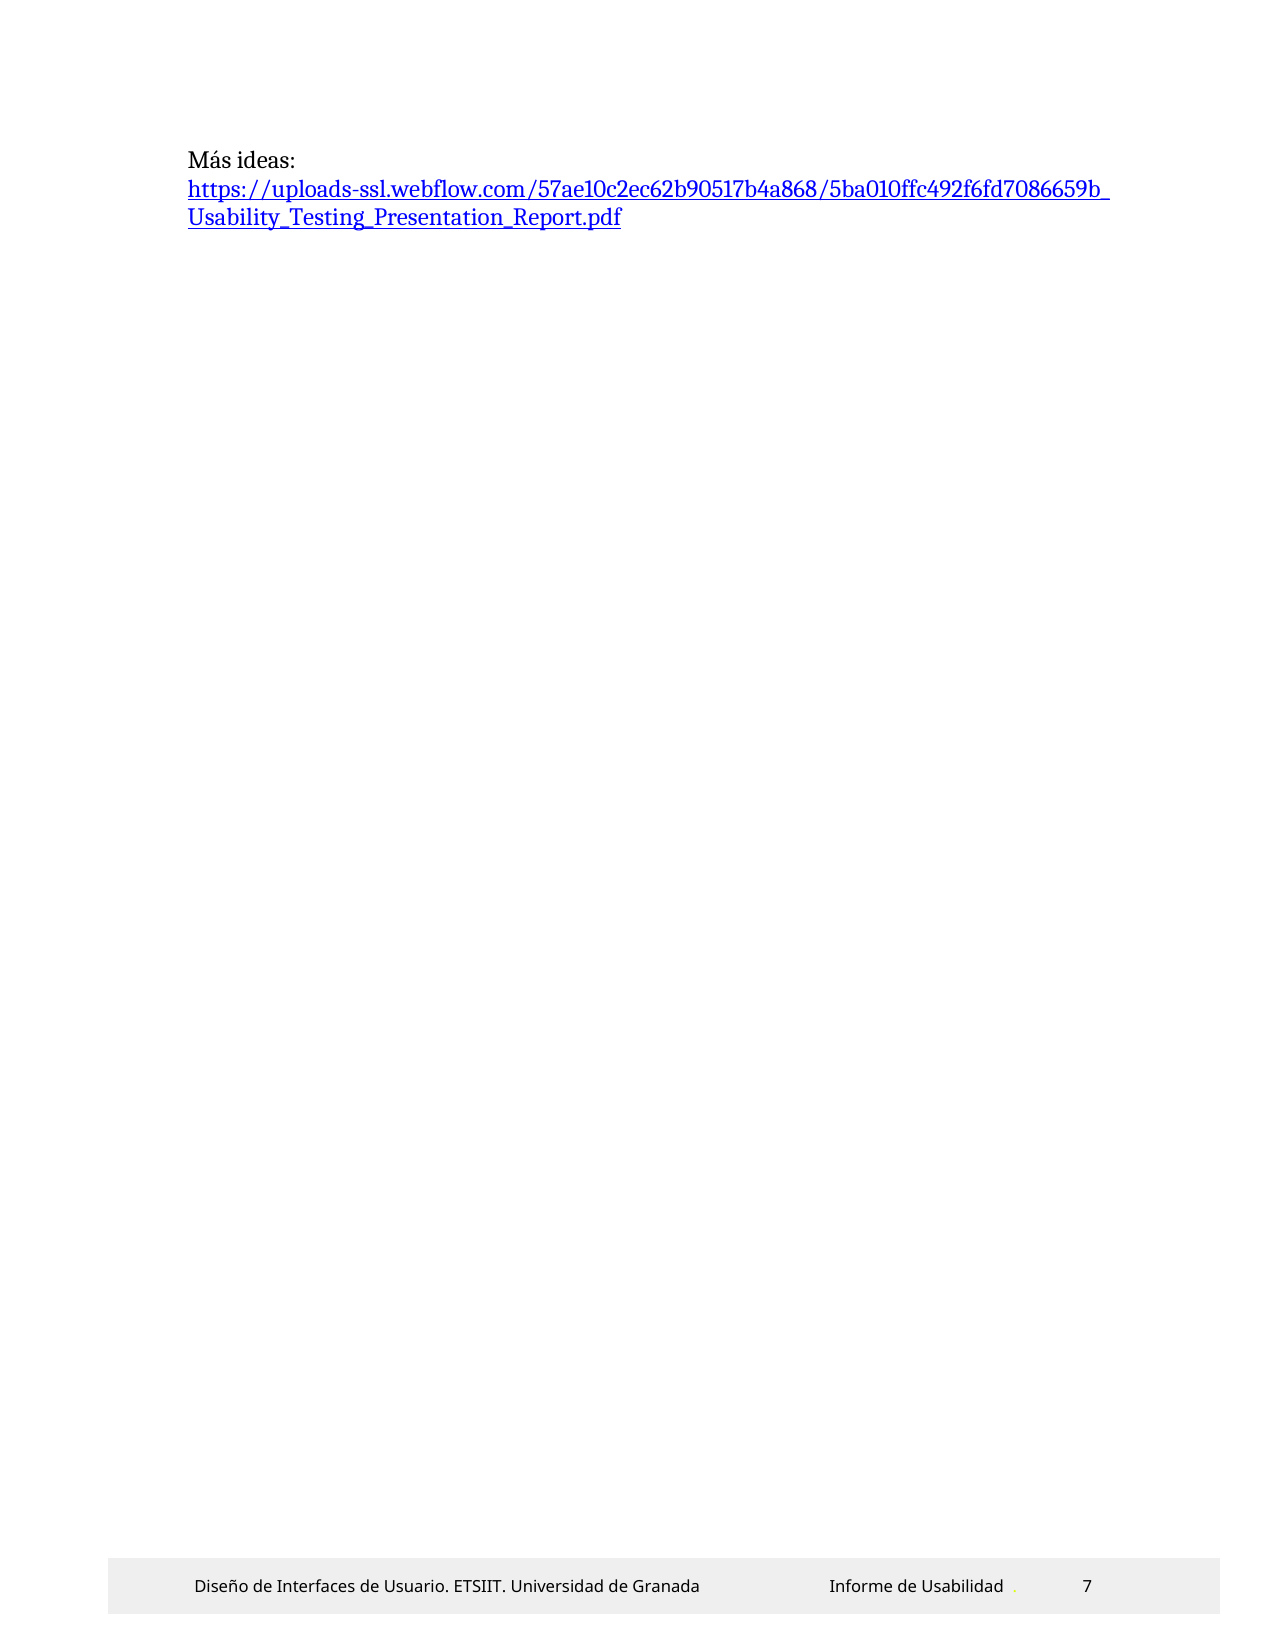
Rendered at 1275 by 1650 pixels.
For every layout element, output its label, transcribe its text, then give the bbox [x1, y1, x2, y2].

text Más ideas: https://uploads-ssl.webflow.com/57ae10c2ec62b90517b4a868/5ba010ffc492f6fd7086659b_Usability_Testing_Presentation_Report.pdf [187, 146, 1125, 232]
